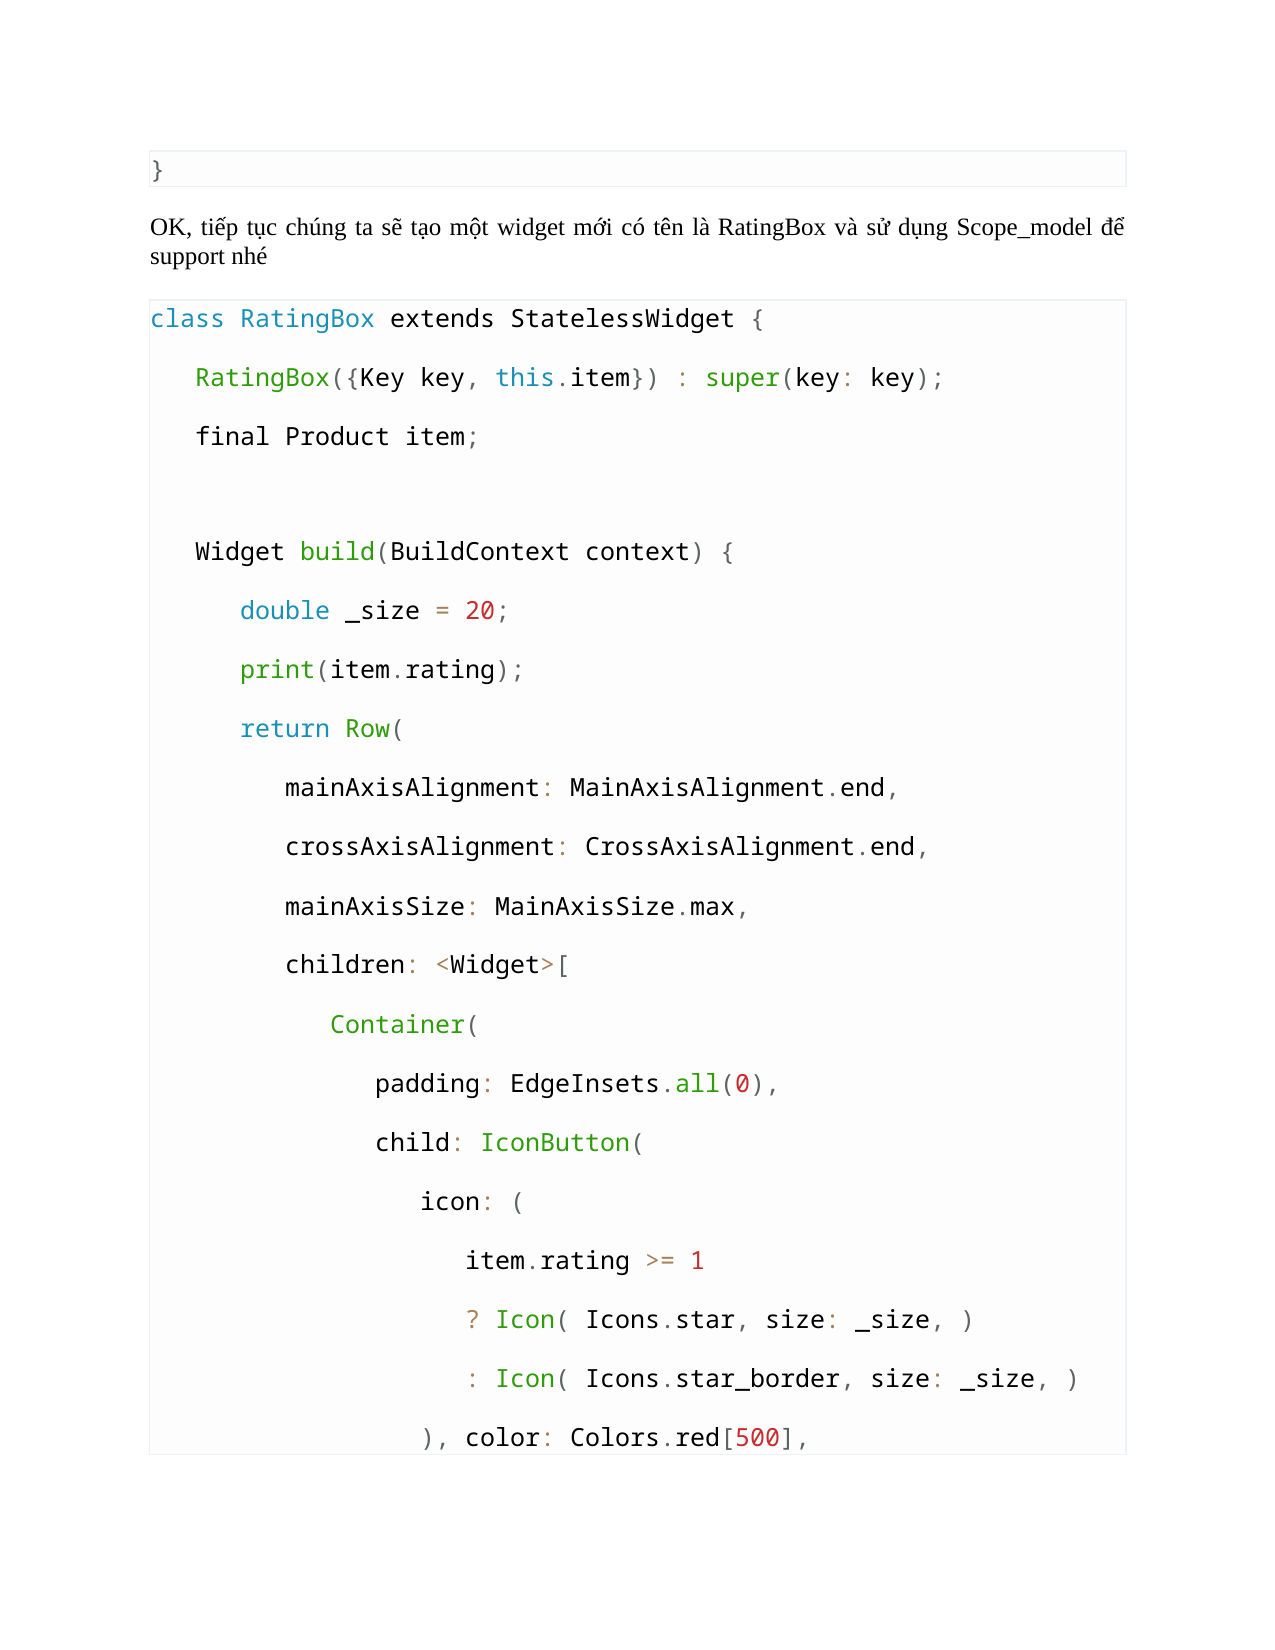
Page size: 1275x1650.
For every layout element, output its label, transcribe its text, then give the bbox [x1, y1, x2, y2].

text Widget build(BuildContext context) { [150, 532, 1125, 568]
text return Row( [150, 709, 1125, 745]
text child: IconButton( [150, 1123, 1125, 1158]
text RatingBox({Key key, this.item}) : super(key: key); [150, 358, 1125, 393]
text class RatingBox extends StatelessWidget { [150, 301, 1125, 334]
text mainAxisSize: MainAxisSize.max, [150, 887, 1125, 922]
text : Icon( Icons.star_border, size: _size, ) [150, 1359, 1125, 1395]
text item.rating >= 1 [150, 1241, 1125, 1277]
text crossAxisAlignment: CrossAxisAlignment.end, [150, 827, 1125, 863]
text double _size = 20; [150, 591, 1125, 627]
text mainAxisAlignment: MainAxisAlignment.end, [150, 768, 1125, 804]
text ), color: Colors.red[500], [150, 1418, 1125, 1454]
text Container( [150, 1005, 1125, 1040]
text children: <Widget>[ [150, 946, 1125, 981]
text OK, tiếp tục chúng ta sẽ tạo một widget mới có tên là RatingBox và sử dụng Scope_model để support nhé [150, 212, 1125, 270]
text print(item.rating); [150, 650, 1125, 686]
text padding: EdgeInsets.all(0), [150, 1064, 1125, 1099]
text icon: ( [150, 1182, 1125, 1217]
text ? Icon( Icons.star, size: _size, ) [150, 1300, 1125, 1336]
text final Product item; [150, 417, 1125, 453]
text } [150, 152, 1125, 186]
